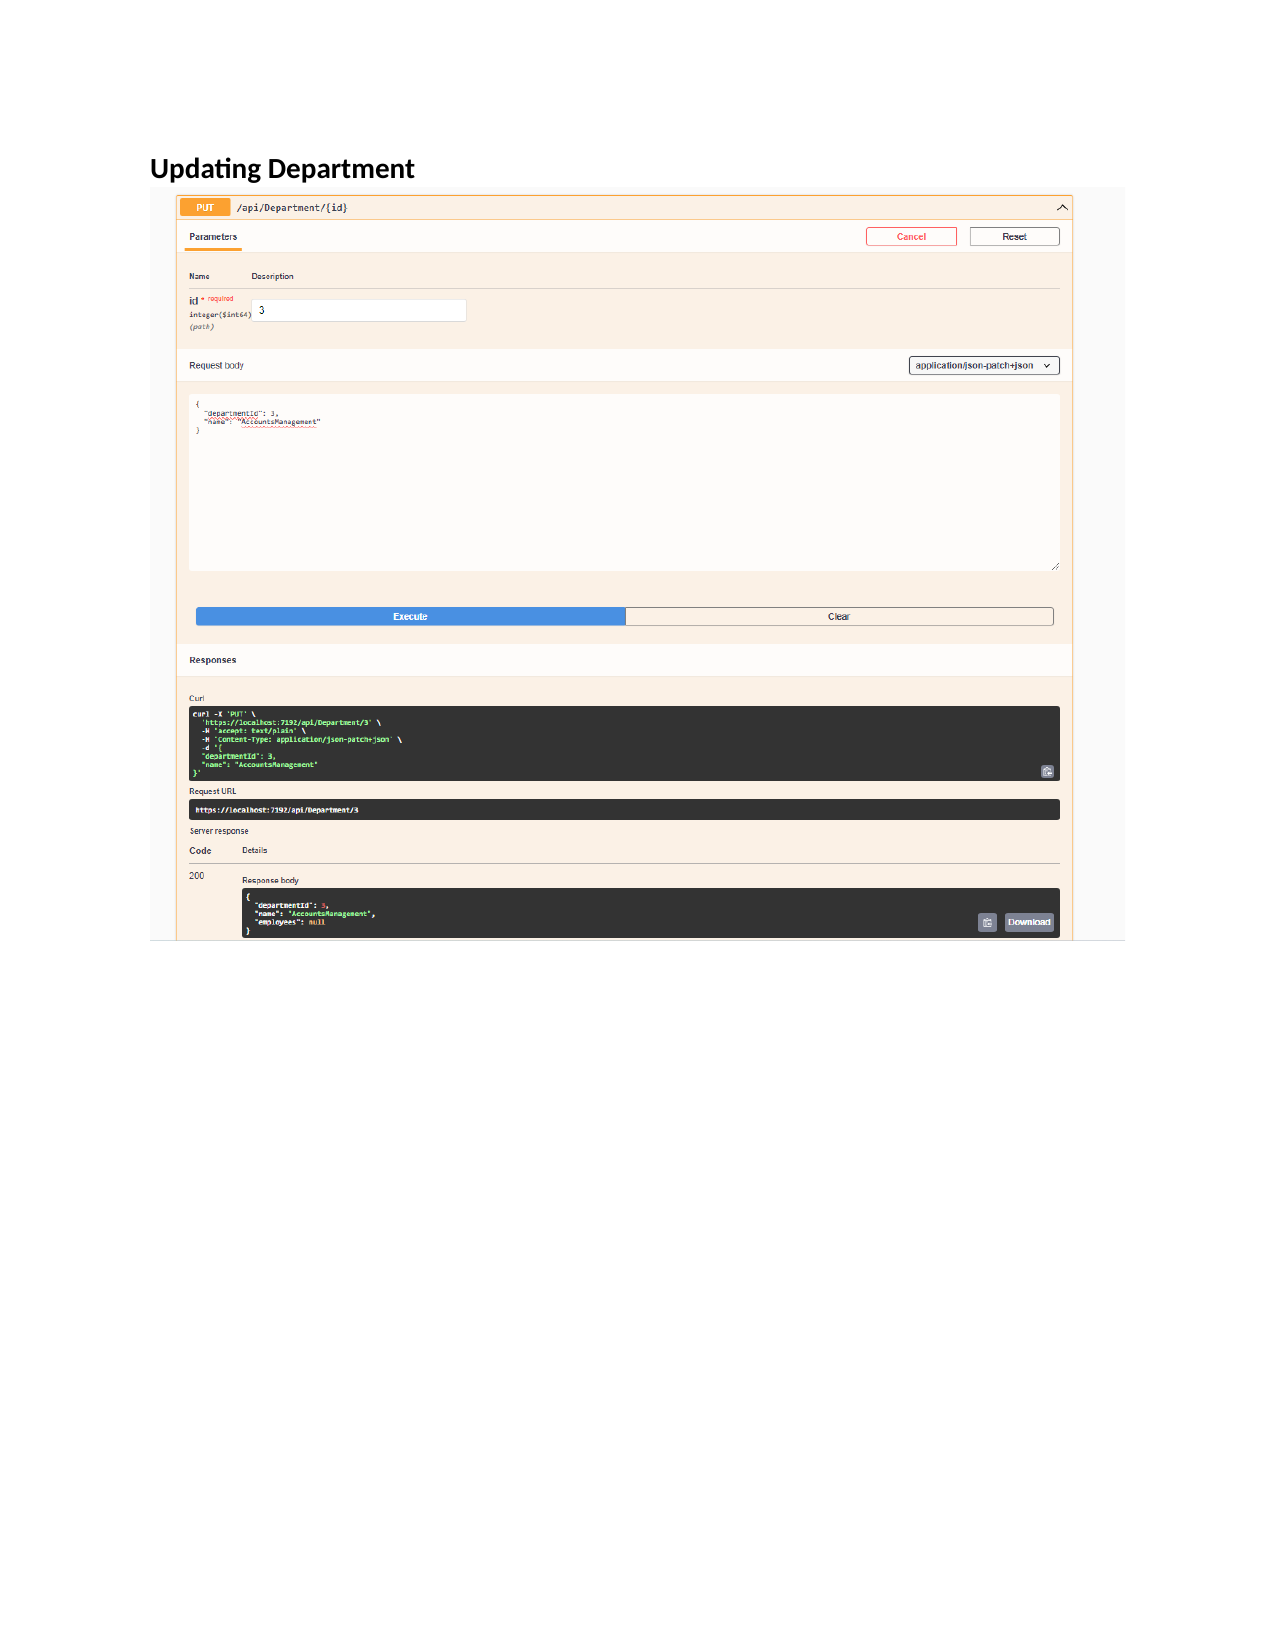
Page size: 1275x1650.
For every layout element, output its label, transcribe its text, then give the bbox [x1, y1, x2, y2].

text Updating Department [150, 150, 1125, 187]
picture [150, 187, 1125, 941]
